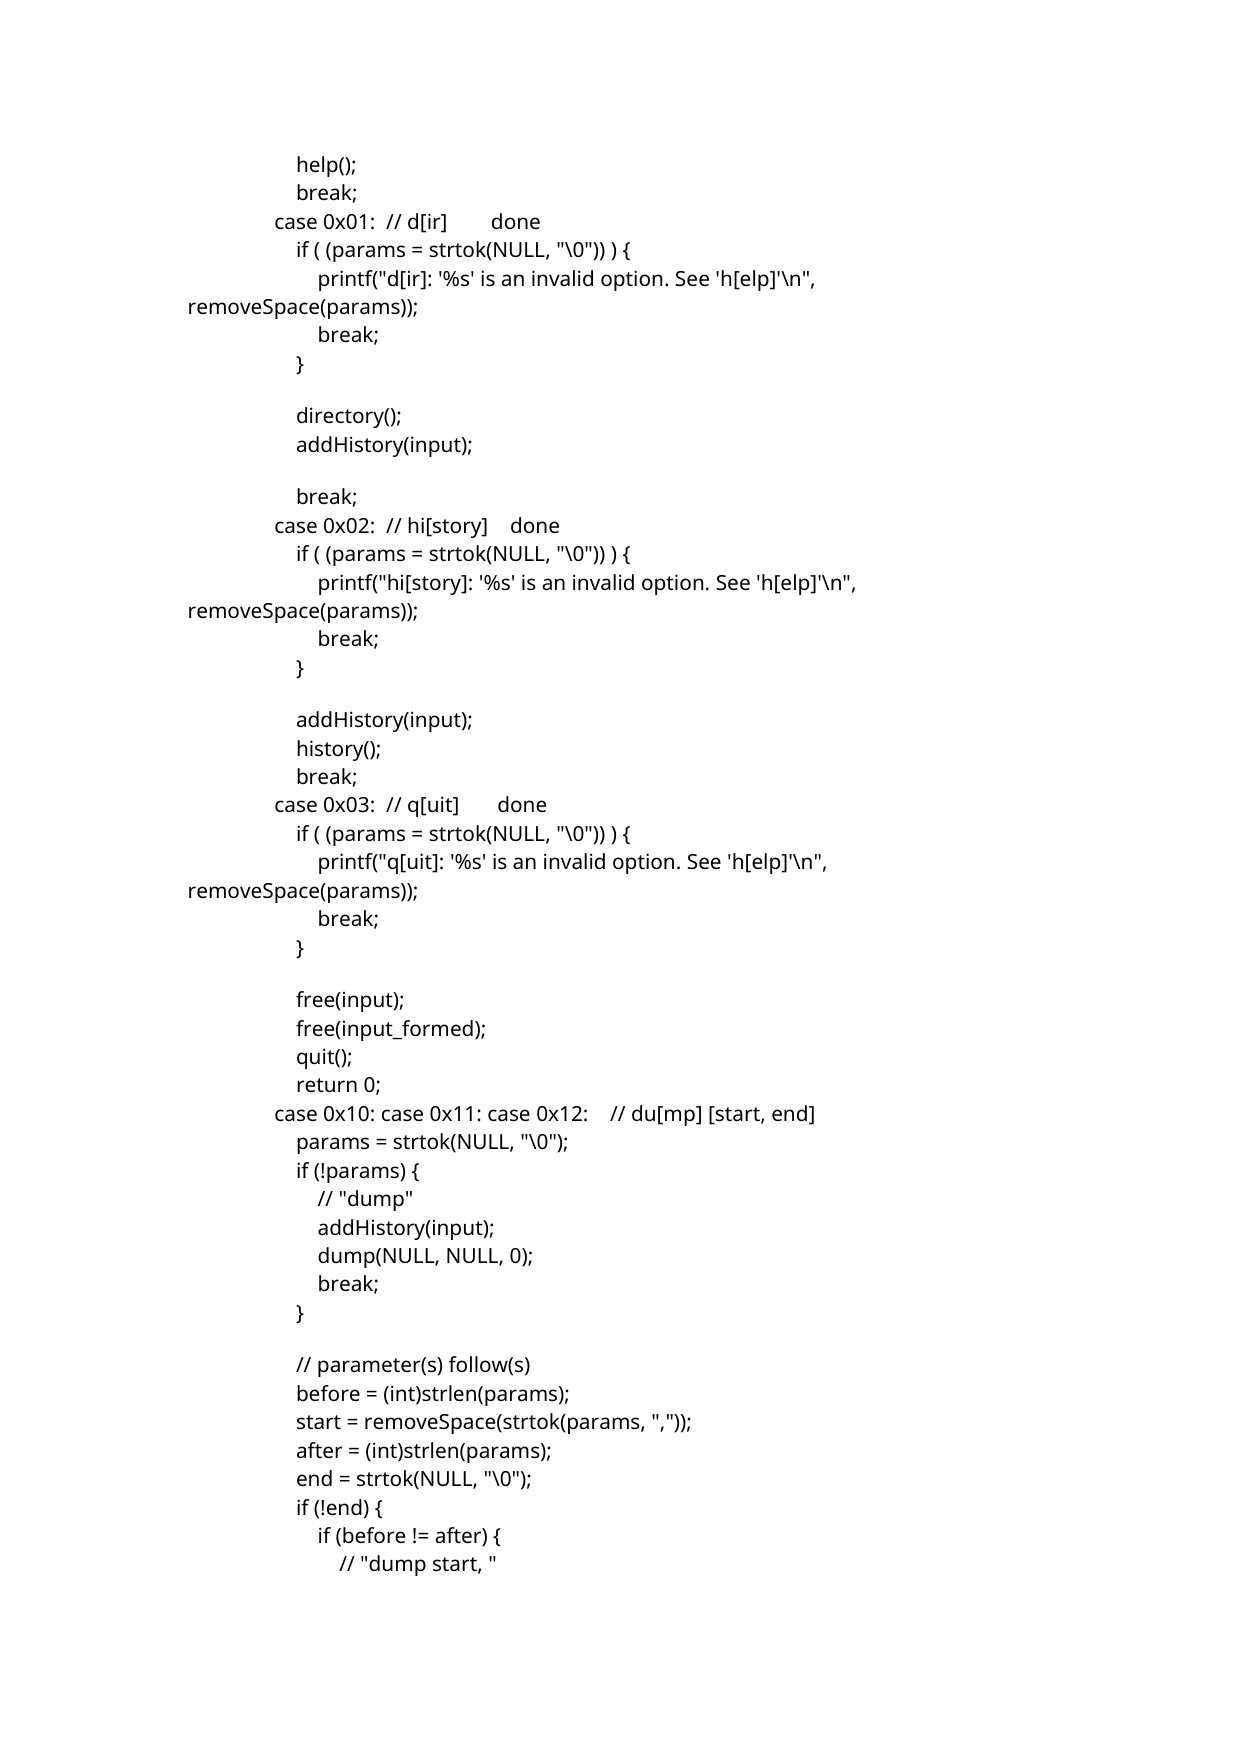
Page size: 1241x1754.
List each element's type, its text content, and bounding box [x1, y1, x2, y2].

text addHistory(input); [187, 430, 1053, 458]
text if ( (params = strtok(NULL, "\0")) ) { [187, 819, 1053, 847]
text if ( (params = strtok(NULL, "\0")) ) { [187, 539, 1053, 568]
text dump(NULL, NULL, 0); [187, 1241, 1053, 1269]
text if ( (params = strtok(NULL, "\0")) ) { [187, 235, 1053, 264]
text case 0x03: // q[uit] done [187, 791, 1053, 819]
text } [187, 653, 1053, 681]
text break; [187, 482, 1053, 511]
text // "dump" [187, 1184, 1053, 1213]
text directory(); [187, 401, 1053, 430]
text addHistory(input); [187, 705, 1053, 734]
text history(); [187, 734, 1053, 762]
text // parameter(s) follow(s) [187, 1350, 1053, 1379]
text // "dump start, " [187, 1549, 1053, 1578]
text quit(); [187, 1042, 1053, 1071]
text before = (int)strlen(params); [187, 1379, 1053, 1407]
text if (!params) { [187, 1156, 1053, 1184]
text break; [187, 1269, 1053, 1298]
text break; [187, 624, 1053, 653]
text end = strtok(NULL, "\0"); [187, 1464, 1053, 1493]
text addHistory(input); [187, 1213, 1053, 1241]
text if (!end) { [187, 1493, 1053, 1521]
text break; [187, 321, 1053, 349]
text printf("hi[story]: '%s' is an invalid option. See 'h[elp]'\n", removeSpace(params)); [187, 568, 1053, 624]
text help(); [187, 150, 1053, 178]
text case 0x10: case 0x11: case 0x12: // du[mp] [start, end] [187, 1099, 1053, 1127]
text free(input_formed); [187, 1014, 1053, 1042]
text after = (int)strlen(params); [187, 1436, 1053, 1464]
text params = strtok(NULL, "\0"); [187, 1127, 1053, 1156]
text start = removeSpace(strtok(params, ",")); [187, 1407, 1053, 1436]
text } [187, 933, 1053, 961]
text case 0x02: // hi[story] done [187, 511, 1053, 539]
text printf("q[uit]: '%s' is an invalid option. See 'h[elp]'\n", removeSpace(params)); [187, 847, 1053, 904]
text break; [187, 904, 1053, 933]
text break; [187, 762, 1053, 791]
text break; [187, 178, 1053, 207]
text printf("d[ir]: '%s' is an invalid option. See 'h[elp]'\n", removeSpace(params)); [187, 264, 1053, 321]
text return 0; [187, 1071, 1053, 1099]
text } [187, 1298, 1053, 1326]
text free(input); [187, 985, 1053, 1014]
text case 0x01: // d[ir] done [187, 207, 1053, 235]
text if (before != after) { [187, 1521, 1053, 1549]
text } [187, 349, 1053, 377]
